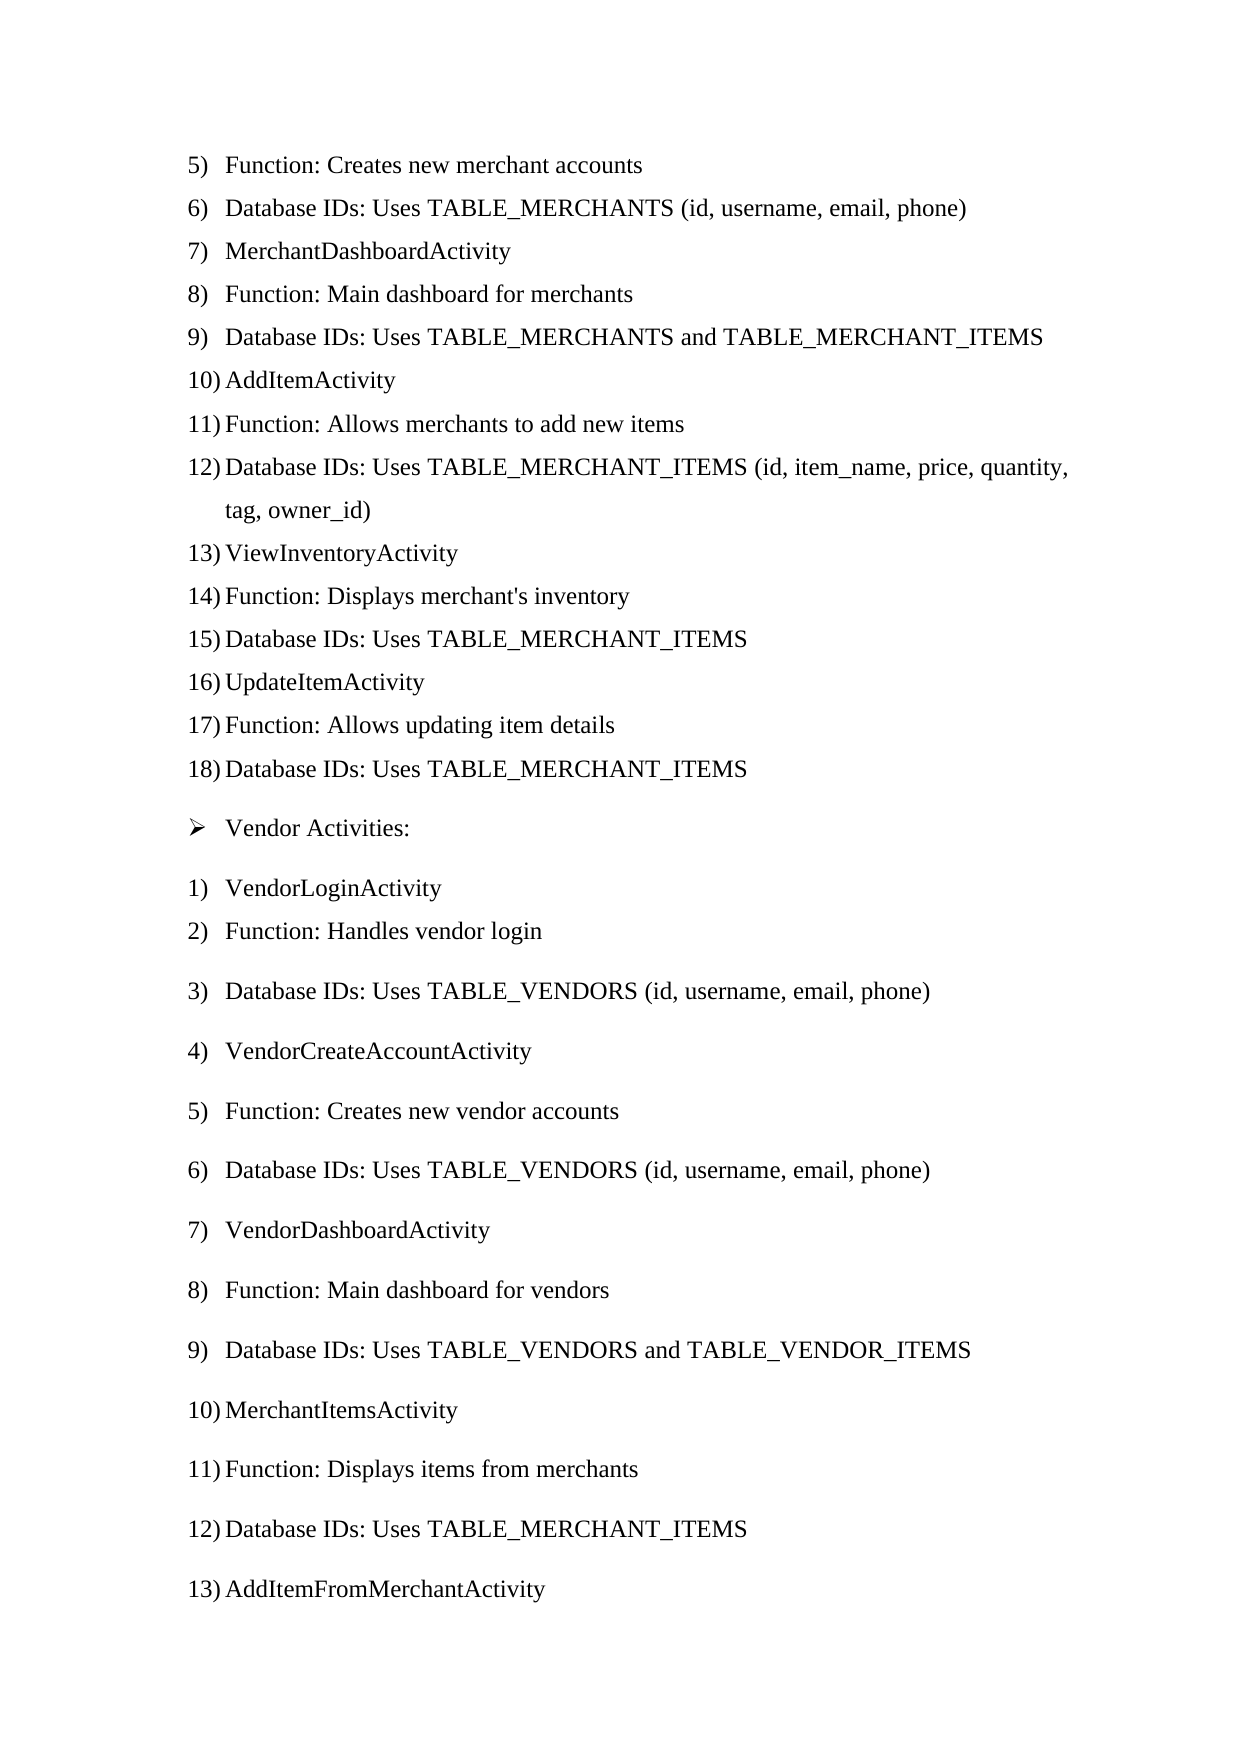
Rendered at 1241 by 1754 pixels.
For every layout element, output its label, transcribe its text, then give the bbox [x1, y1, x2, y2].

list VendorDashboardActivity [187, 1215, 1090, 1244]
list Function: Allows merchants to add new items [187, 409, 1090, 437]
list MerchantDashboardActivity [187, 236, 1090, 265]
list VendorLoginActivity [187, 873, 1090, 902]
list Database IDs: Uses TABLE_VENDORS and TABLE_VENDOR_ITEMS [187, 1335, 1090, 1364]
list Database IDs: Uses TABLE_MERCHANT_ITEMS [187, 754, 1090, 782]
list Function: Main dashboard for vendors [187, 1275, 1090, 1304]
list Function: Allows updating item details [187, 711, 1090, 739]
list Database IDs: Uses TABLE_VENDORS (id, username, email, phone) [187, 976, 1090, 1005]
list UpdateItemActivity [187, 667, 1090, 696]
list VendorCreateAccountActivity [187, 1036, 1090, 1065]
list Function: Creates new vendor accounts [187, 1096, 1090, 1124]
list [187, 193, 1090, 222]
list Function: Main dashboard for merchants [187, 279, 1090, 308]
list ViewInventoryActivity [187, 538, 1090, 567]
list Database IDs: Uses TABLE_MERCHANT_ITEMS [187, 1514, 1090, 1543]
list MerchantItemsActivity [187, 1395, 1090, 1423]
list Database IDs: Uses TABLE_MERCHANT_ITEMS [187, 624, 1090, 653]
list Function: Creates new merchant accounts [187, 150, 1090, 179]
list Function: Displays items from merchants [187, 1454, 1090, 1483]
list Function: Displays merchant's inventory [187, 581, 1090, 610]
list AddItemFromMerchantActivity [187, 1574, 1090, 1603]
list AddItemActivity [187, 366, 1090, 394]
list Database IDs: Uses TABLE_MERCHANT_ITEMS (id, item_name, price, quantity, tag, owner_id) [187, 452, 1090, 524]
list Database IDs: Uses TABLE_MERCHANTS and TABLE_MERCHANT_ITEMS [187, 322, 1090, 351]
list Vendor Activities: [187, 813, 1090, 842]
list Database IDs: Uses TABLE_VENDORS (id, username, email, phone) [187, 1156, 1090, 1184]
list Function: Handles vendor login [187, 916, 1090, 945]
